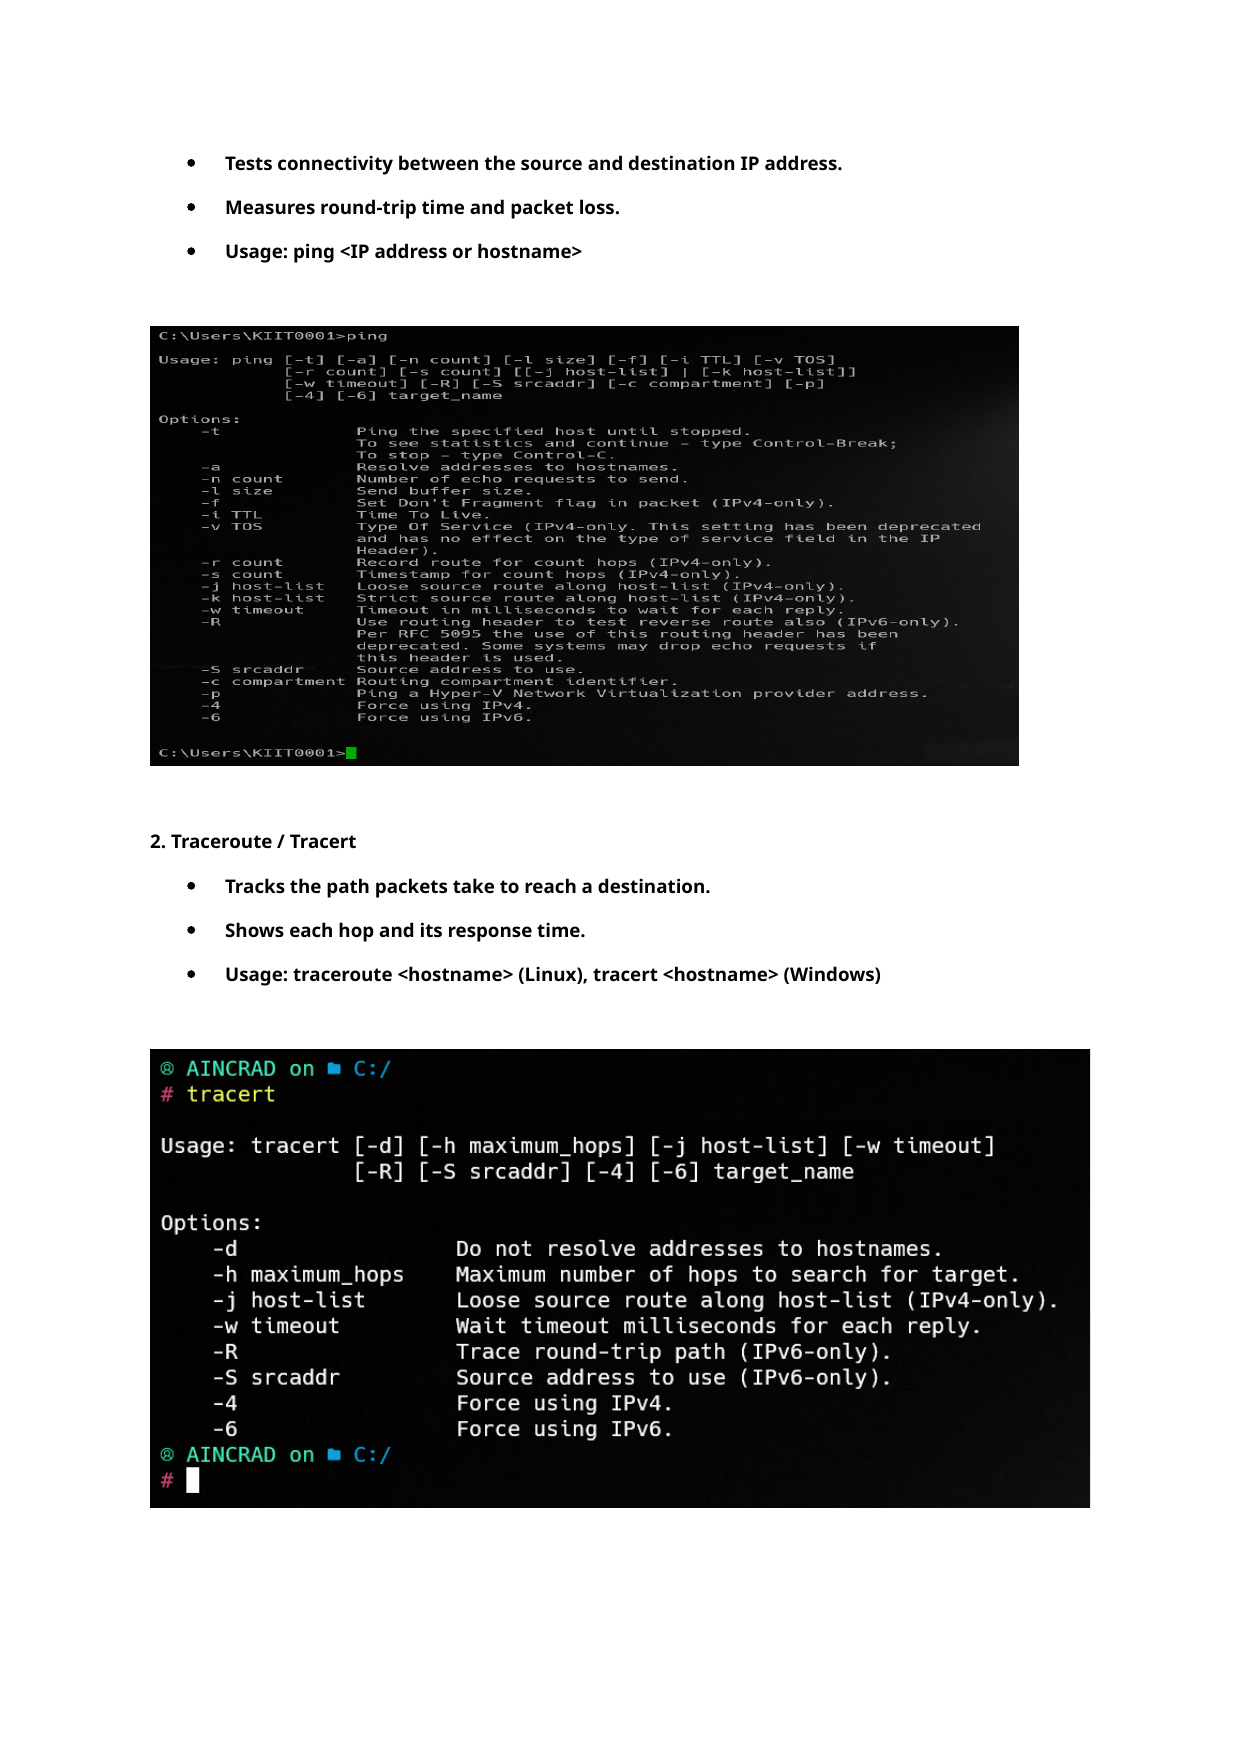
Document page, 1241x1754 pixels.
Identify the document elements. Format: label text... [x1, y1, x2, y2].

list Tracks the path packets take to reach a destination. [187, 873, 1090, 898]
list Usage: traceroute <hostname> (Linux), tracert <hostname> (Windows) [187, 961, 1090, 987]
text 2. Traceroute / Tracert [150, 829, 1090, 854]
list Tests connectivity between the source and destination IP address. [187, 150, 1090, 176]
list Shows each hop and its response time. [187, 917, 1090, 943]
list Usage: ping <IP address or hostname> [187, 238, 1090, 264]
picture [150, 1049, 1091, 1508]
picture [150, 326, 1019, 766]
list Measures round-trip time and packet loss. [187, 194, 1090, 220]
